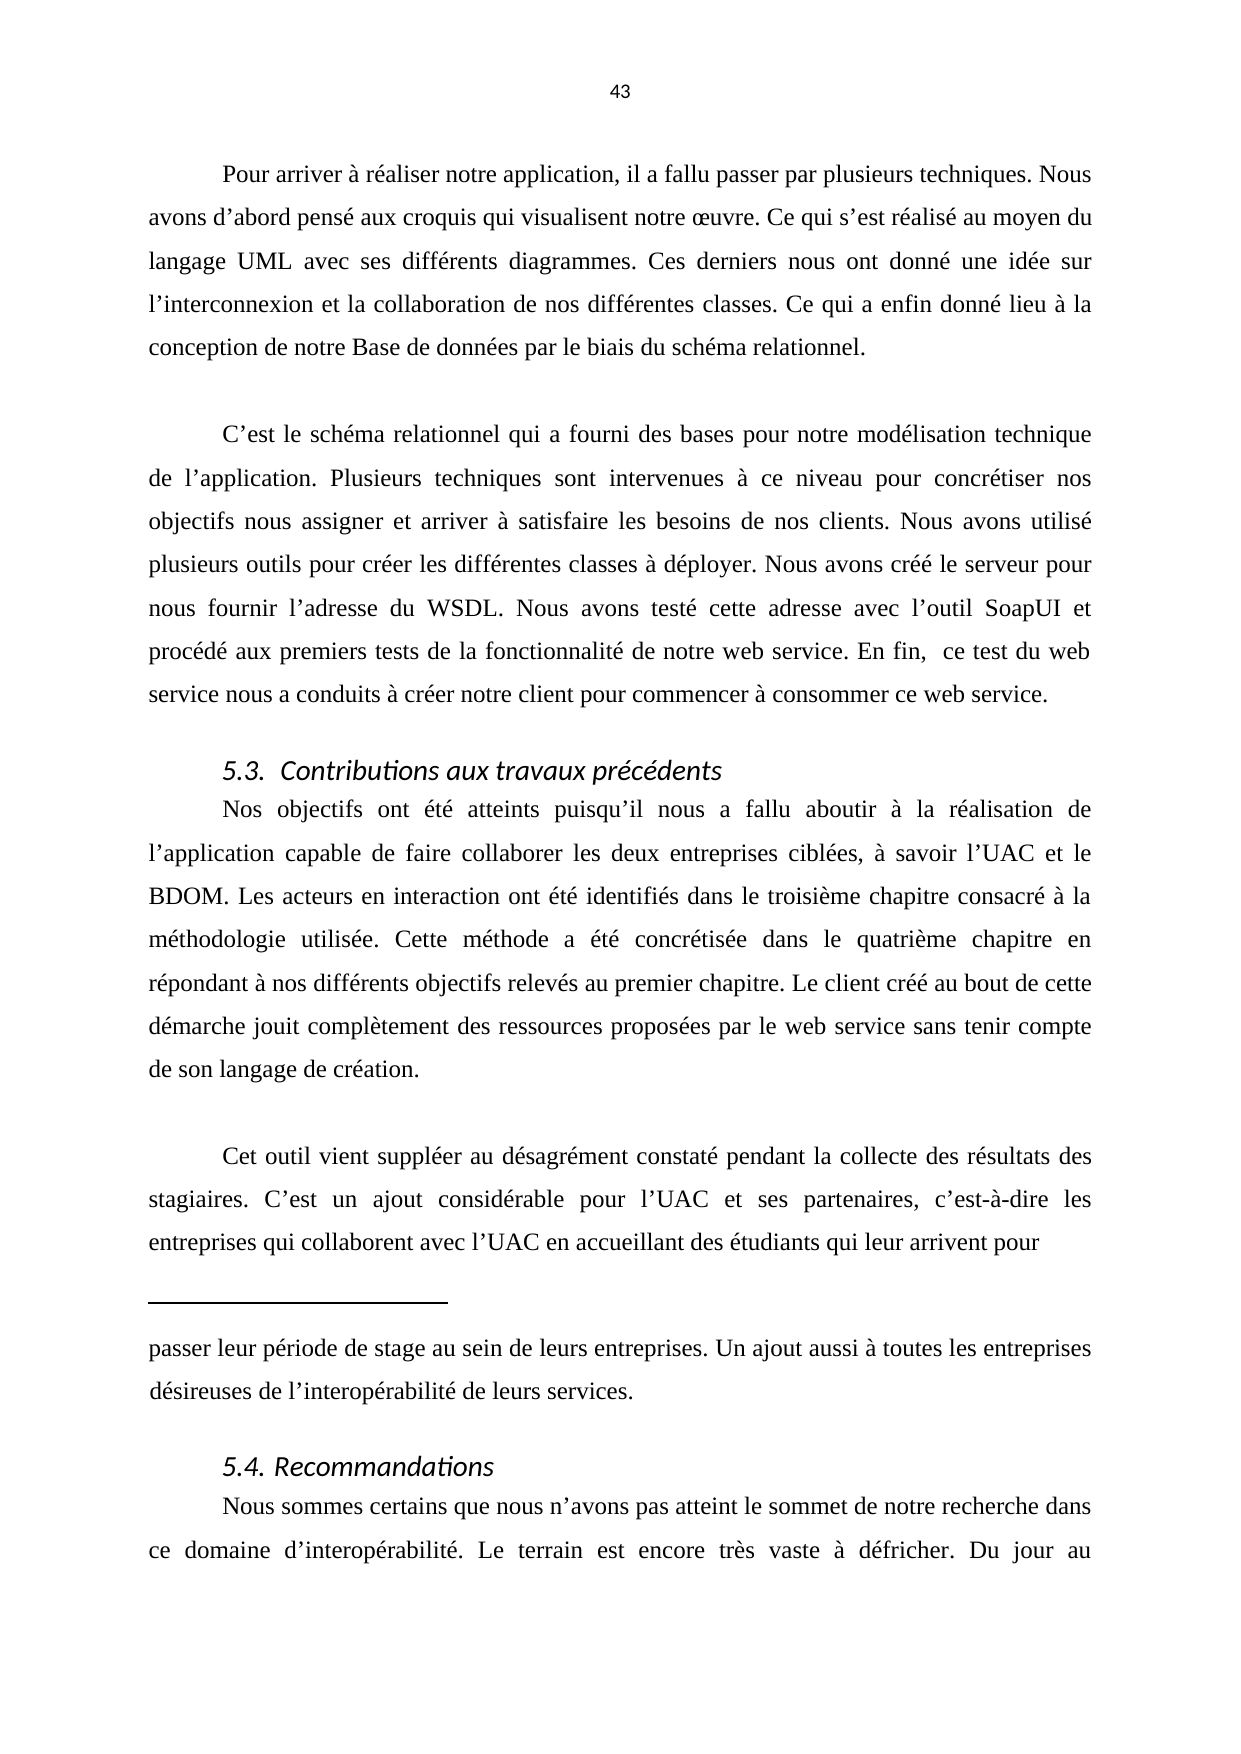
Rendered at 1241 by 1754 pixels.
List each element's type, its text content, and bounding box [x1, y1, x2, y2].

text 5.4. Recommandations [221, 1448, 1093, 1484]
text Pour arriver à réaliser notre application, il a fallu passer par plusieurs techniques. Nous avons d’abord pensé aux croquis qui visualisent notre œuvre. Ce qui s’est réalisé au moyen du langage UML avec ses différents diagrammes. Ces derniers nous ont donné une idée sur l’interconnexion et la collaboration de nos différentes classes. Ce qui a enfin donné lieu à la conception de notre Base de données par le biais du schéma relationnel. [148, 159, 1093, 361]
text passer leur période de stage au sein de leurs entreprises. Un ajout aussi à toutes les entreprises désireuses de l’interopérabilité de leurs services. [148, 1333, 1093, 1405]
text Cet outil vient suppléer au désagrément constaté pendant la collecte des résultats des stagiaires. C’est un ajout considérable pour l’UAC et ses partenaires, c’est-à-dire les entreprises qui collaborent avec l’UAC en accueillant des étudiants qui leur arrivent pour [148, 1141, 1093, 1256]
text C’est le schéma relationnel qui a fourni des bases pour notre modélisation technique de l’application. Plusieurs techniques sont intervenues à ce niveau pour concrétiser nos objectifs nous assigner et arriver à satisfaire les besoins de nos clients. Nous avons utilisé plusieurs outils pour créer les différentes classes à déployer. Nous avons créé le serveur pour nous fournir l’adresse du WSDL. Nous avons testé cette adresse avec l’outil SoapUI et procédé aux premiers tests de la fonctionnalité de notre web service. En fin, ce test du web service nous a conduits à créer notre client pour commencer à consommer ce web service. [148, 419, 1093, 708]
text Nos objectifs ont été atteints puisqu’il nous a fallu aboutir à la réalisation de l’application capable de faire collaborer les deux entreprises ciblées, à savoir l’UAC et le BDOM. Les acteurs en interaction ont été identifiés dans le troisième chapitre consacré à la méthodologie utilisée. Cette méthode a été concrétisée dans le quatrième chapitre en répondant à nos différents objectifs relevés au premier chapitre. Le client créé au bout de cette démarche jouit complètement des ressources proposées par le web service sans tenir compte de son langage de création. [148, 794, 1093, 1083]
text 5.3. Contributions aux travaux précédents [221, 752, 1093, 787]
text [148, 1491, 1093, 1563]
